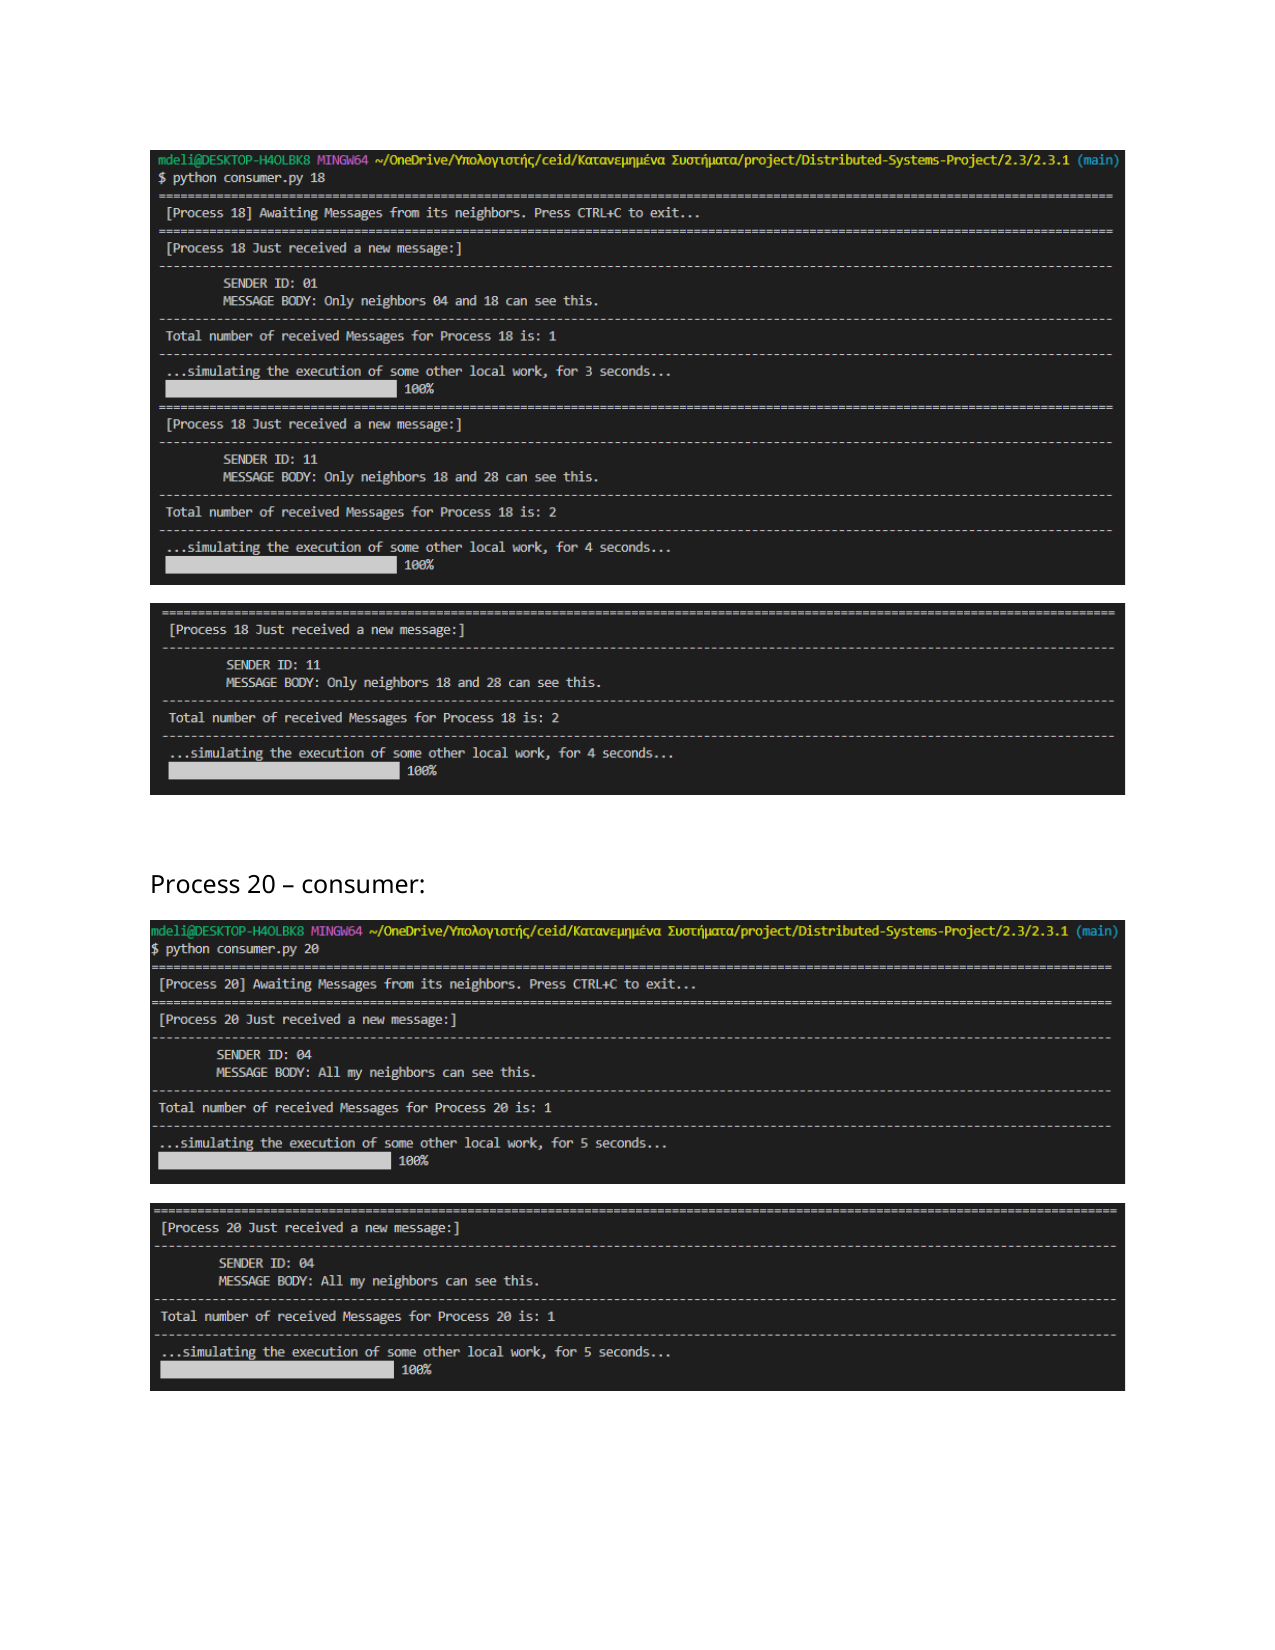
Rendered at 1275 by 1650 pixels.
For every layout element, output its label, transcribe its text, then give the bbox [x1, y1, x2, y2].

picture [150, 1203, 1125, 1391]
picture [150, 150, 1125, 585]
picture [150, 920, 1125, 1184]
text Process 20 – consumer: [150, 867, 1125, 901]
picture [150, 603, 1125, 795]
